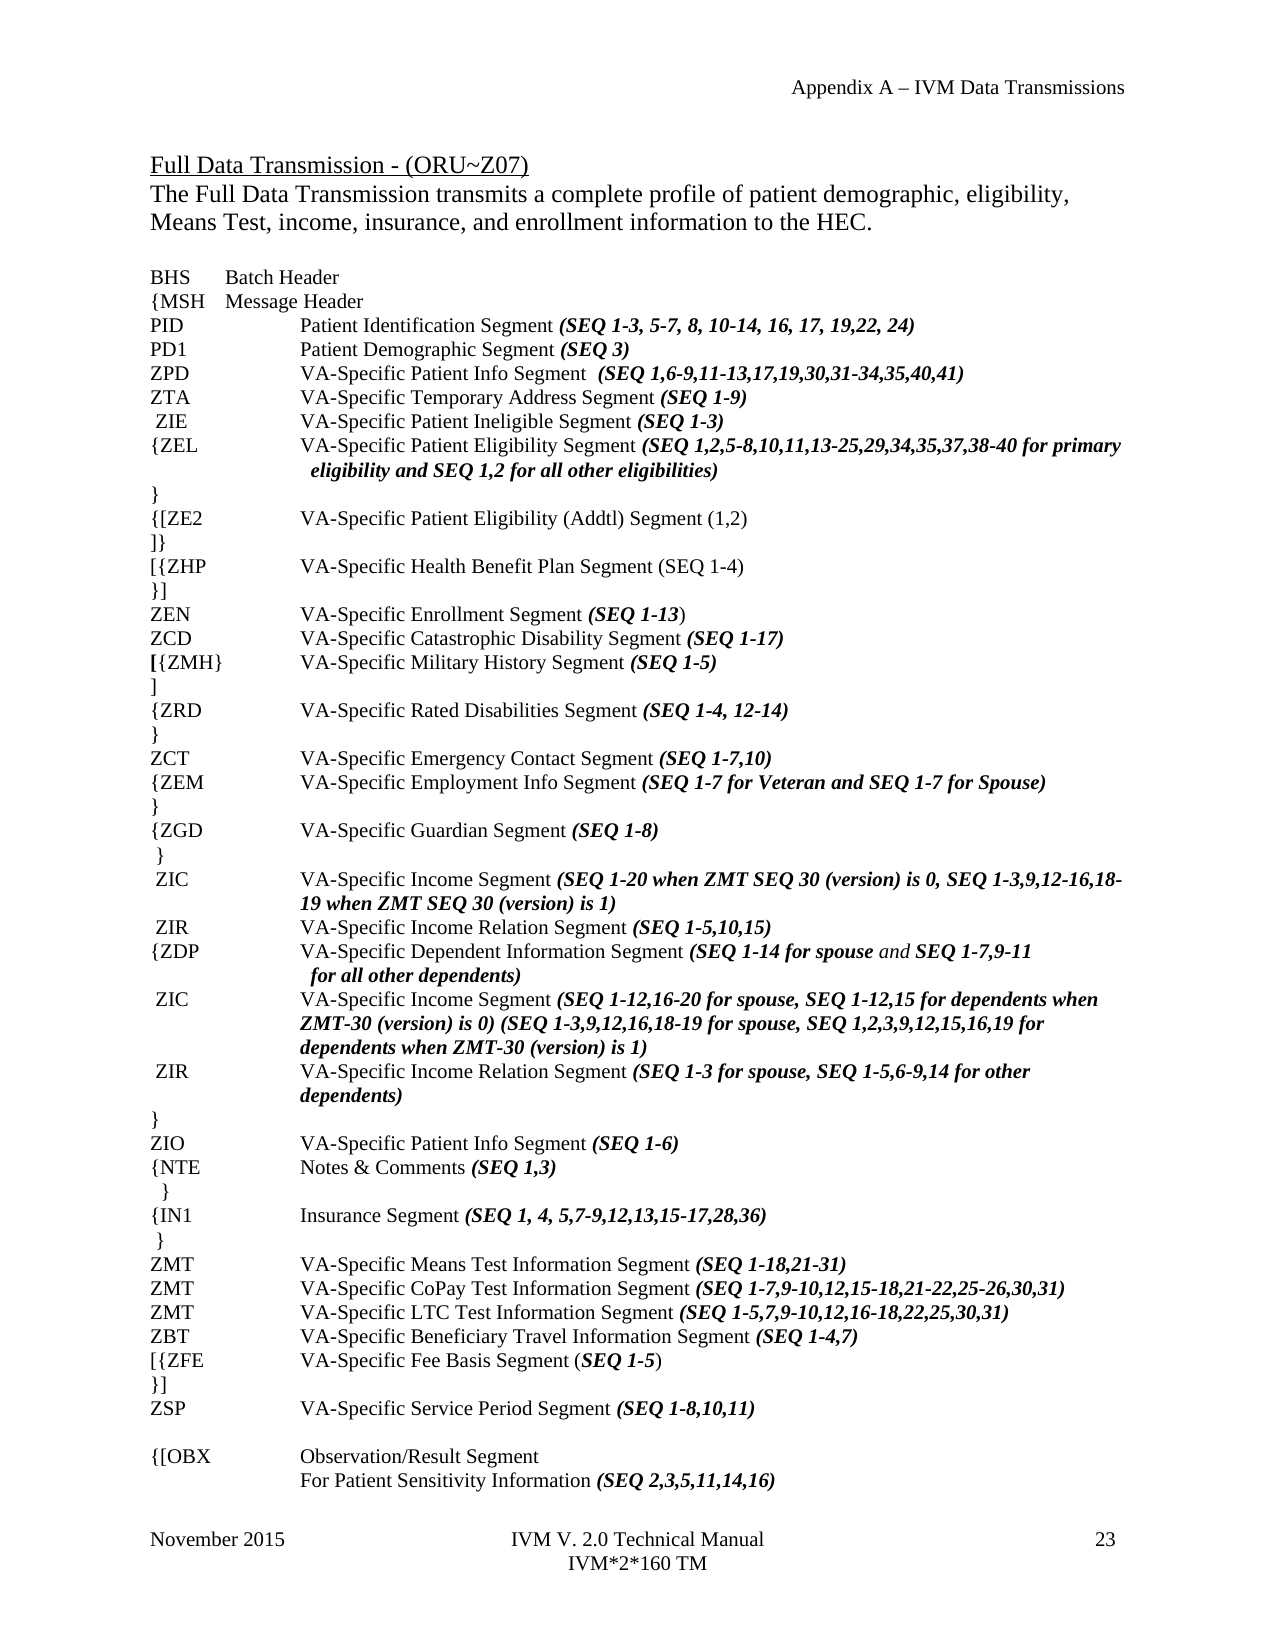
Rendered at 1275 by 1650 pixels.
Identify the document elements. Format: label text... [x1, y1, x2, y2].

text PD1 Patient Demographic Segment (SEQ 3) [150, 337, 1125, 361]
text } [150, 482, 1125, 506]
text ZIC VA-Specific Income Segment (SEQ 1-20 when ZMT SEQ 30 (version) is 0, SEQ 1-3,9,12-16,18- [150, 867, 1125, 891]
text ZIC VA-Specific Income Segment (SEQ 1-12,16-20 for spouse, SEQ 1-12,15 for dependents when [150, 987, 1125, 1011]
text ZBT VA-Specific Beneficiary Travel Information Segment (SEQ 1-4,7) [150, 1324, 1125, 1348]
text ZIR VA-Specific Income Relation Segment (SEQ 1-5,10,15) [150, 915, 1125, 939]
text } [150, 1227, 1125, 1252]
text ZMT VA-Specific Means Test Information Segment (SEQ 1-18,21-31) [150, 1252, 1125, 1276]
text for all other dependents) [150, 963, 1125, 987]
text BHS Batch Header [150, 265, 1125, 289]
text ZMT-30 (version) is 0) (SEQ 1-3,9,12,16,18-19 for spouse, SEQ 1,2,3,9,12,15,16,19 for [150, 1011, 1125, 1035]
text ZCT VA-Specific Emergency Contact Segment (SEQ 1-7,10) [150, 746, 1125, 770]
text ZCD VA-Specific Catastrophic Disability Segment (SEQ 1-17) [150, 626, 1125, 650]
text ZPD VA-Specific Patient Info Segment (SEQ 1,6-9,11-13,17,19,30,31-34,35,40,41) [150, 361, 1125, 385]
text [{ZMH} VA-Specific Military History Segment (SEQ 1-5) [150, 650, 1125, 674]
text {[OBX Observation/Result Segment [150, 1444, 1125, 1468]
text } [150, 794, 1125, 818]
text ZEN VA-Specific Enrollment Segment (SEQ 1-13) [150, 602, 1125, 626]
text } [150, 842, 1125, 867]
text {ZRD VA-Specific Rated Disabilities Segment (SEQ 1-4, 12-14) [150, 698, 1125, 722]
text {ZEL VA-Specific Patient Eligibility Segment (SEQ 1,2,5-8,10,11,13-25,29,34,35,37,38-40 for primary [150, 433, 1125, 457]
text {ZDP VA-Specific Dependent Information Segment (SEQ 1-14 for spouse and SEQ 1-7,9-11 [150, 939, 1125, 963]
text {ZEM VA-Specific Employment Info Segment (SEQ 1-7 for Veteran and SEQ 1-7 for Spouse) [150, 770, 1125, 794]
text {IN1 Insurance Segment (SEQ 1, 4, 5,7-9,12,13,15-17,28,36) [150, 1203, 1125, 1227]
text PID Patient Identification Segment (SEQ 1-3, 5-7, 8, 10-14, 16, 17, 19,22, 24) [150, 313, 1125, 337]
text } [150, 1179, 1125, 1203]
text ZSP VA-Specific Service Period Segment (SEQ 1-8,10,11) [150, 1396, 1125, 1420]
text ZTA VA-Specific Temporary Address Segment (SEQ 1-9) [150, 385, 1125, 409]
text [{ZHP VA-Specific Health Benefit Plan Segment (SEQ 1-4) [150, 554, 1125, 578]
text } [150, 1107, 1125, 1131]
text {[ZE2 VA-Specific Patient Eligibility (Addtl) Segment (1,2) [150, 506, 1125, 530]
text eligibility and SEQ 1,2 for all other eligibilities) [150, 457, 1125, 482]
text {NTE Notes & Comments (SEQ 1,3) [150, 1155, 1125, 1179]
text {ZGD VA-Specific Guardian Segment (SEQ 1-8) [150, 818, 1125, 842]
text } [150, 722, 1125, 746]
text ZMT VA-Specific CoPay Test Information Segment (SEQ 1-7,9-10,12,15-18,21-22,25-26,30,31) [150, 1276, 1125, 1300]
text dependents when ZMT-30 (version) is 1) [150, 1035, 1125, 1059]
text }] [150, 1372, 1125, 1396]
text {MSH Message Header [150, 289, 1125, 313]
text 19 when ZMT SEQ 30 (version) is 1) [150, 891, 1125, 915]
text ]} [150, 530, 1125, 554]
text dependents) [150, 1083, 1125, 1107]
text For Patient Sensitivity Information (SEQ 2,3,5,11,14,16) [150, 1468, 1125, 1492]
text ZIE VA-Specific Patient Ineligible Segment (SEQ 1-3) [150, 409, 1125, 433]
text ZIR VA-Specific Income Relation Segment (SEQ 1-3 for spouse, SEQ 1-5,6-9,14 for other [150, 1059, 1125, 1083]
text The Full Data Transmission transmits a complete profile of patient demographic, eligibility, Means Test, income, insurance, and enrollment information to the HEC. [150, 179, 1125, 236]
text [{ZFE VA-Specific Fee Basis Segment (SEQ 1-5) [150, 1348, 1125, 1372]
subtitle Full Data Transmission - (ORU~Z07) [150, 150, 1125, 179]
text ZIO VA-Specific Patient Info Segment (SEQ 1-6) [150, 1131, 1125, 1155]
text }] [150, 578, 1125, 602]
text ZMT VA-Specific LTC Test Information Segment (SEQ 1-5,7,9-10,12,16-18,22,25,30,31) [150, 1300, 1125, 1324]
text ] [150, 674, 1125, 698]
